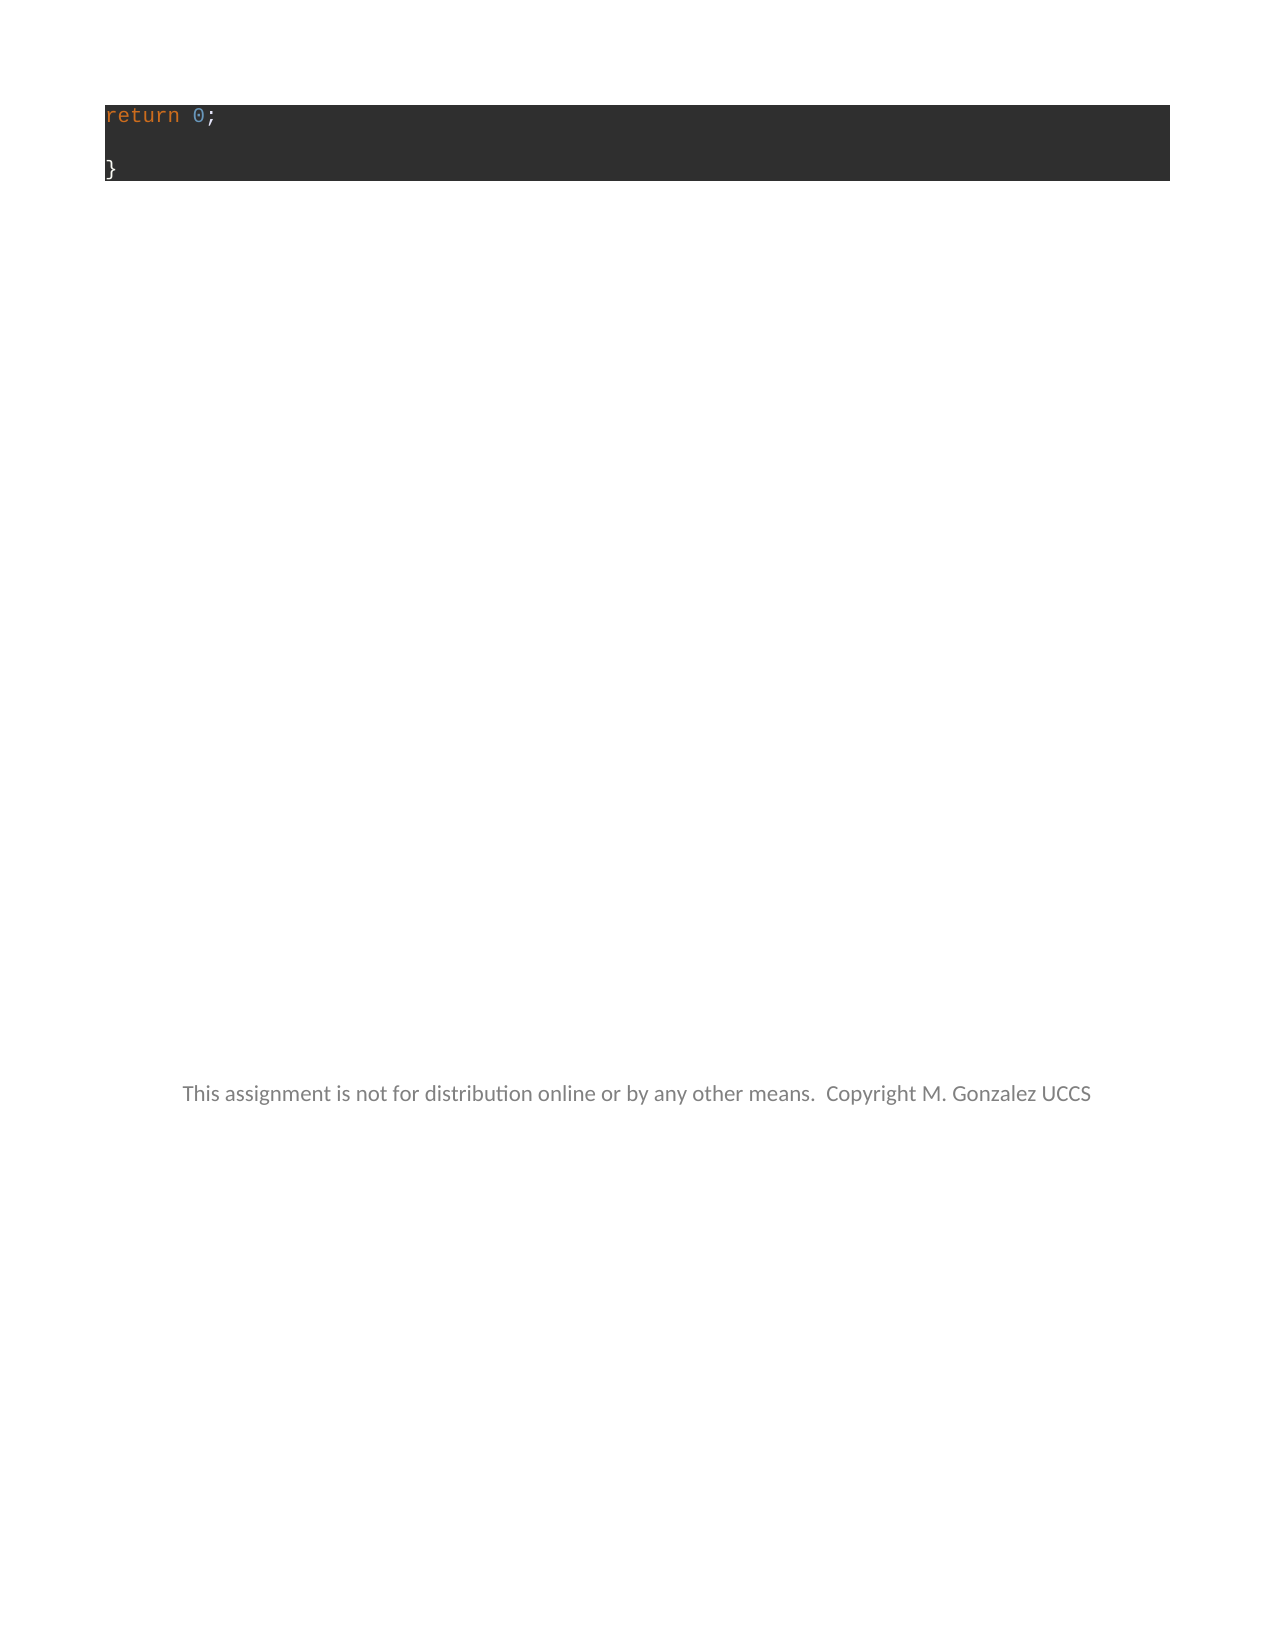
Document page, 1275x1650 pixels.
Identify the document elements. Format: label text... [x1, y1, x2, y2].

text } [105, 158, 1170, 181]
text return 0; [105, 105, 1170, 129]
text This assignment is not for distribution online or by any other means. Copyright M. Gonzalez UCCS [105, 1079, 1170, 1107]
